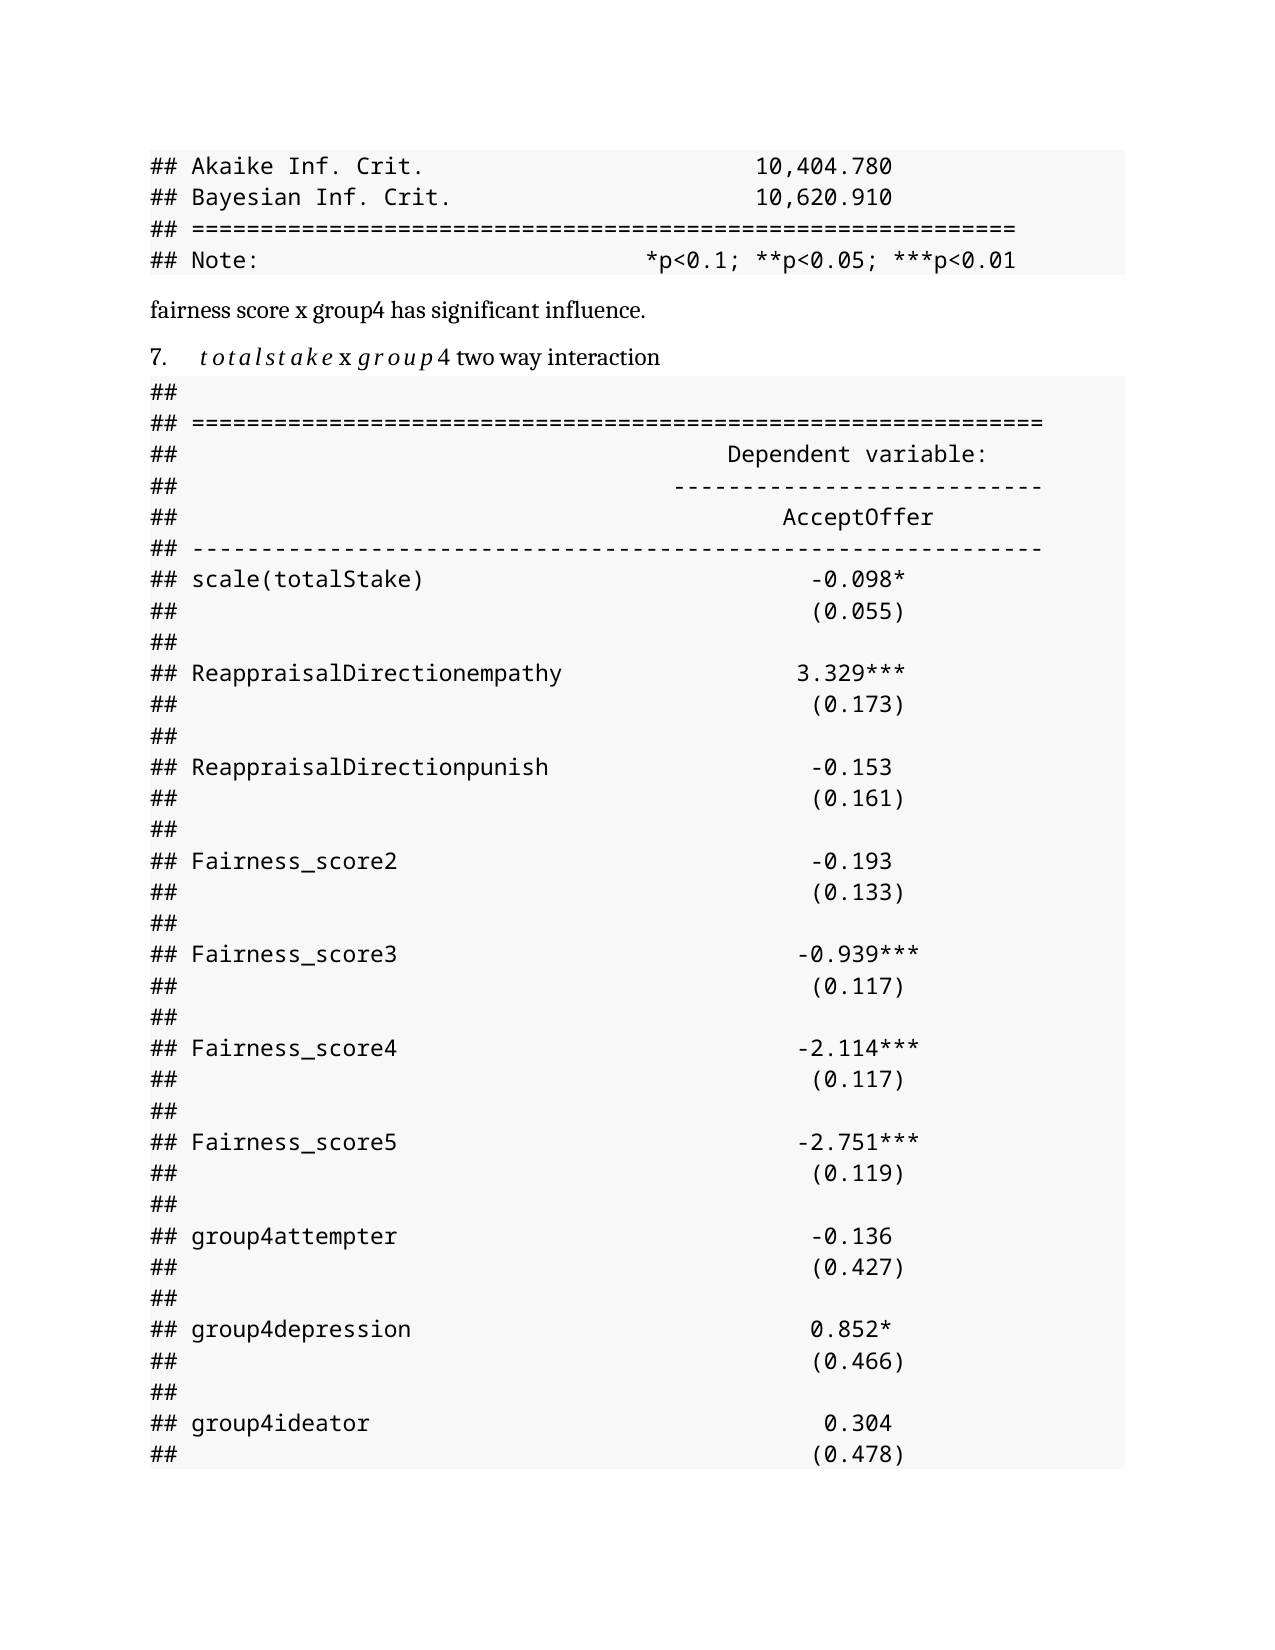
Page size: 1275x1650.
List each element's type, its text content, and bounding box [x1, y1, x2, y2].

text fairness score x group4 has significant influence. [150, 296, 1125, 324]
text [150, 150, 1125, 275]
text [150, 376, 1125, 1469]
list x two way interaction [150, 343, 1125, 372]
